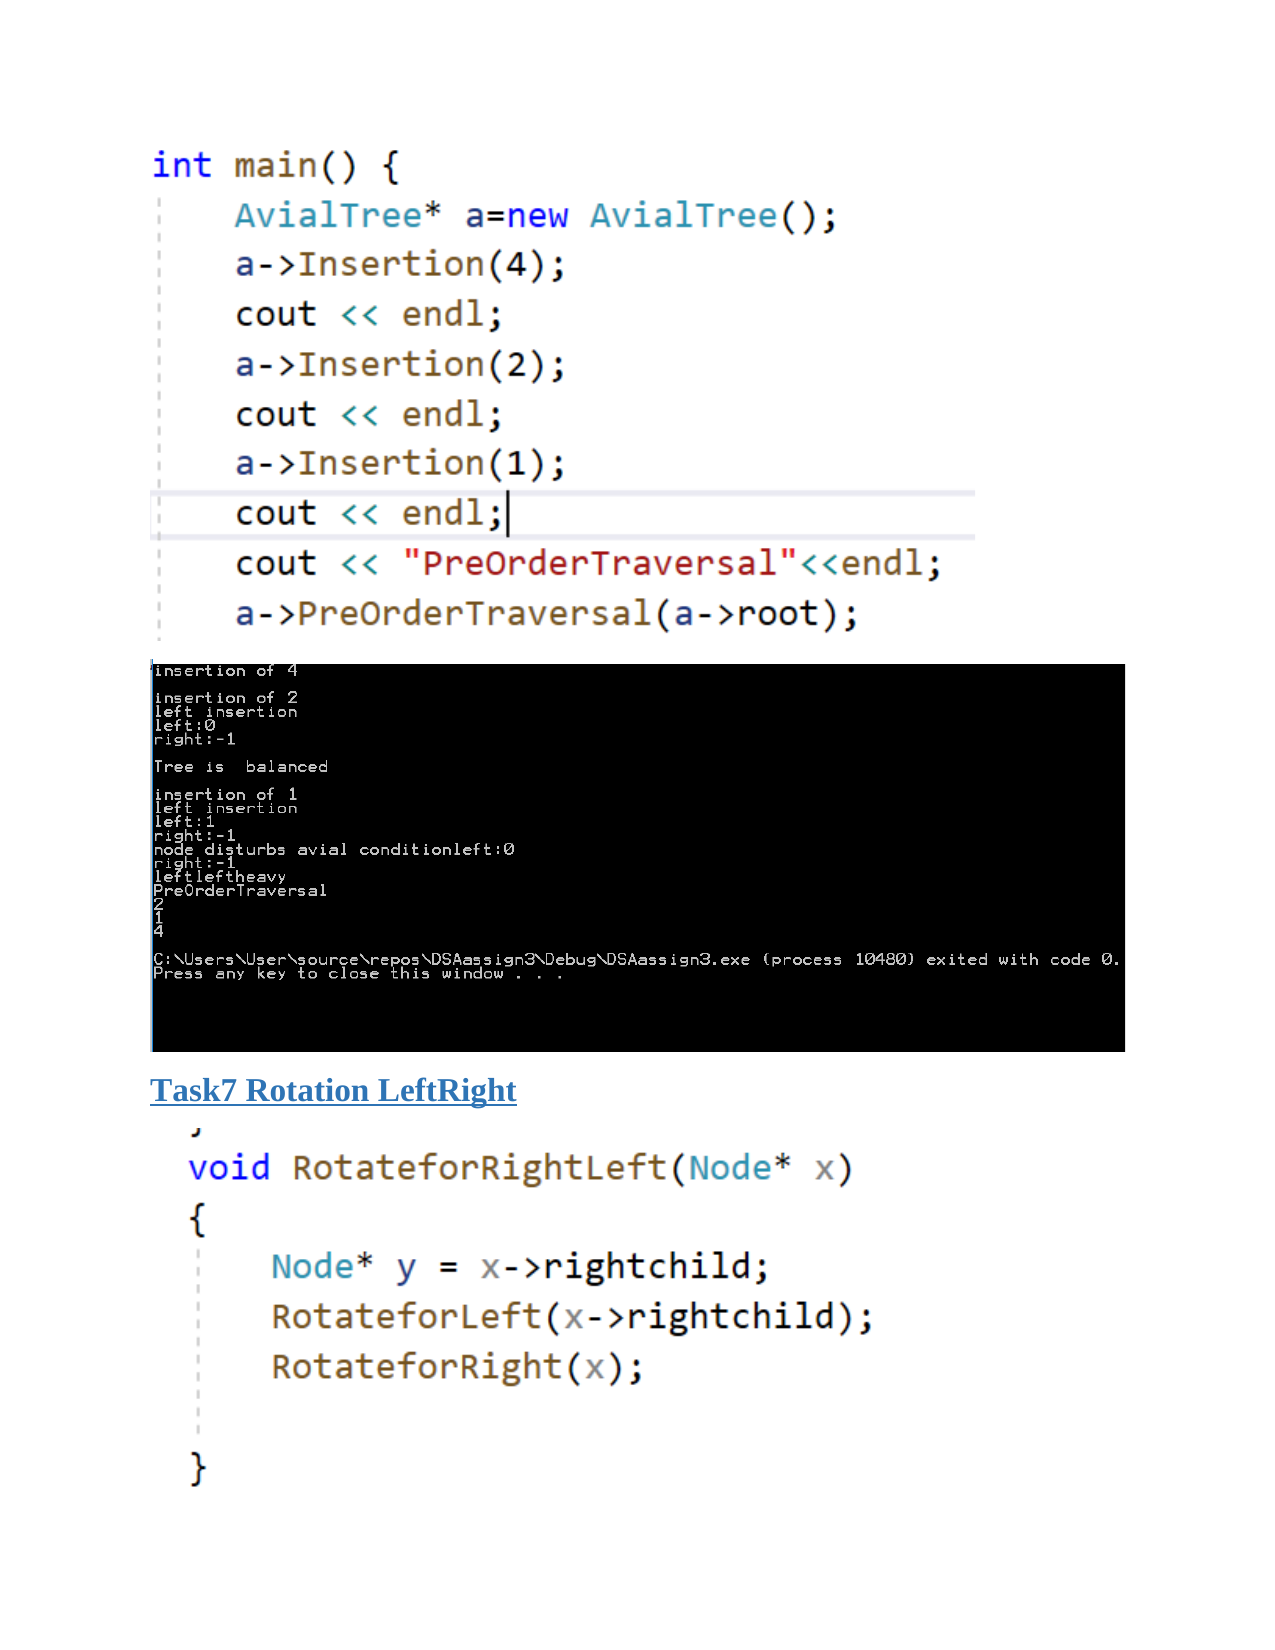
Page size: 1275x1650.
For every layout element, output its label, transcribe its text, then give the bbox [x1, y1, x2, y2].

text Task7 Rotation LeftRight [150, 1071, 1125, 1109]
picture [150, 1128, 1091, 1493]
picture [150, 150, 976, 641]
picture [150, 659, 1125, 1052]
